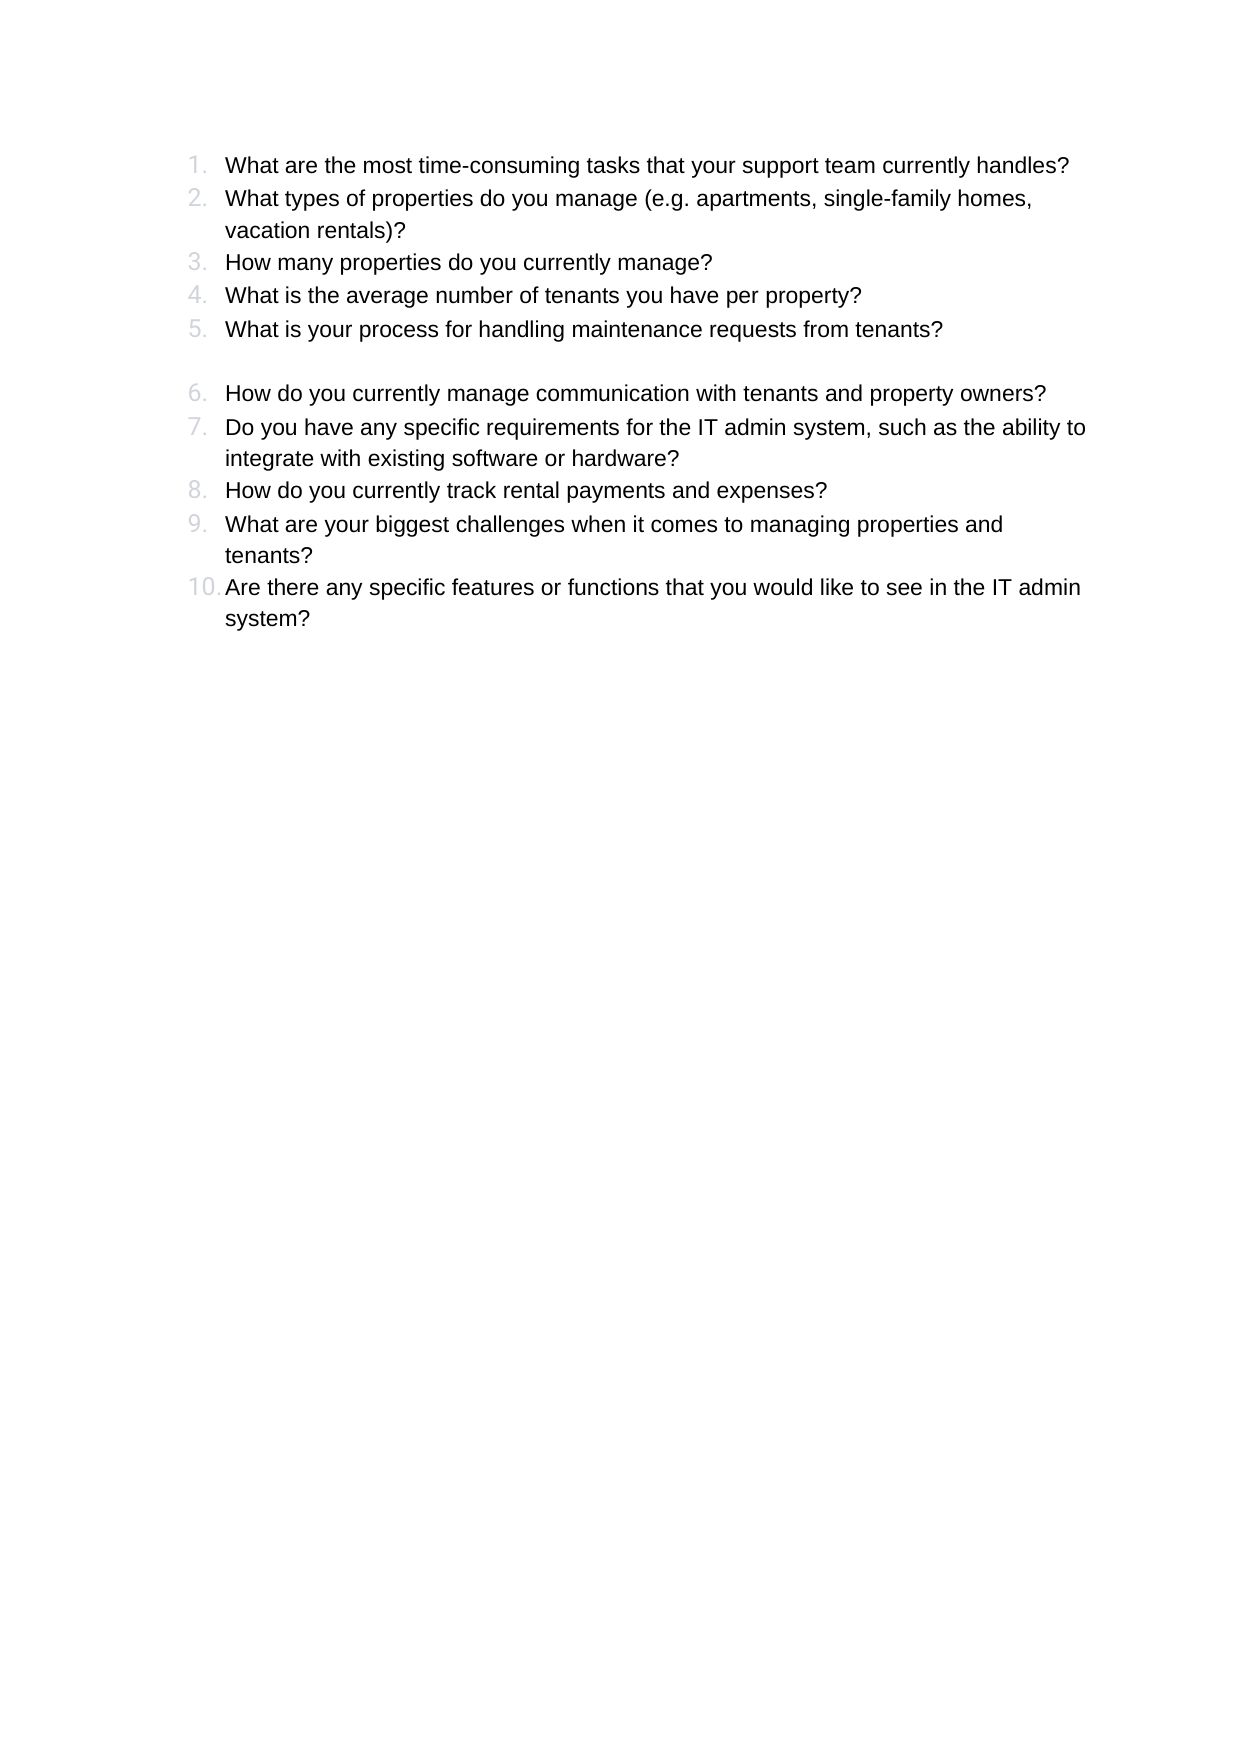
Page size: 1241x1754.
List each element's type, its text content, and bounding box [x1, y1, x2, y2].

list How many properties do you currently manage? [187, 247, 1090, 276]
list How do you currently track rental payments and expenses? [187, 475, 1090, 504]
list Are there any specific features or functions that you would like to see in the IT admin system? [187, 572, 1090, 632]
list What is the average number of tenants you have per property? [187, 281, 1090, 310]
list What are your biggest challenges when it comes to managing properties and tenants? [187, 509, 1090, 568]
list What types of properties do you manage (e.g. apartments, single-family homes, vacation rentals)? [187, 184, 1090, 243]
list Do you have any specific requirements for the IT admin system, such as the ability to integrate with existing software or hardware? [187, 412, 1090, 471]
list What are the most time-consuming tasks that your support team currently handles? [187, 150, 1090, 179]
list How do you currently manage communication with tenants and property owners? [187, 378, 1090, 407]
list What is your process for handling maintenance requests from tenants? [187, 314, 1090, 343]
